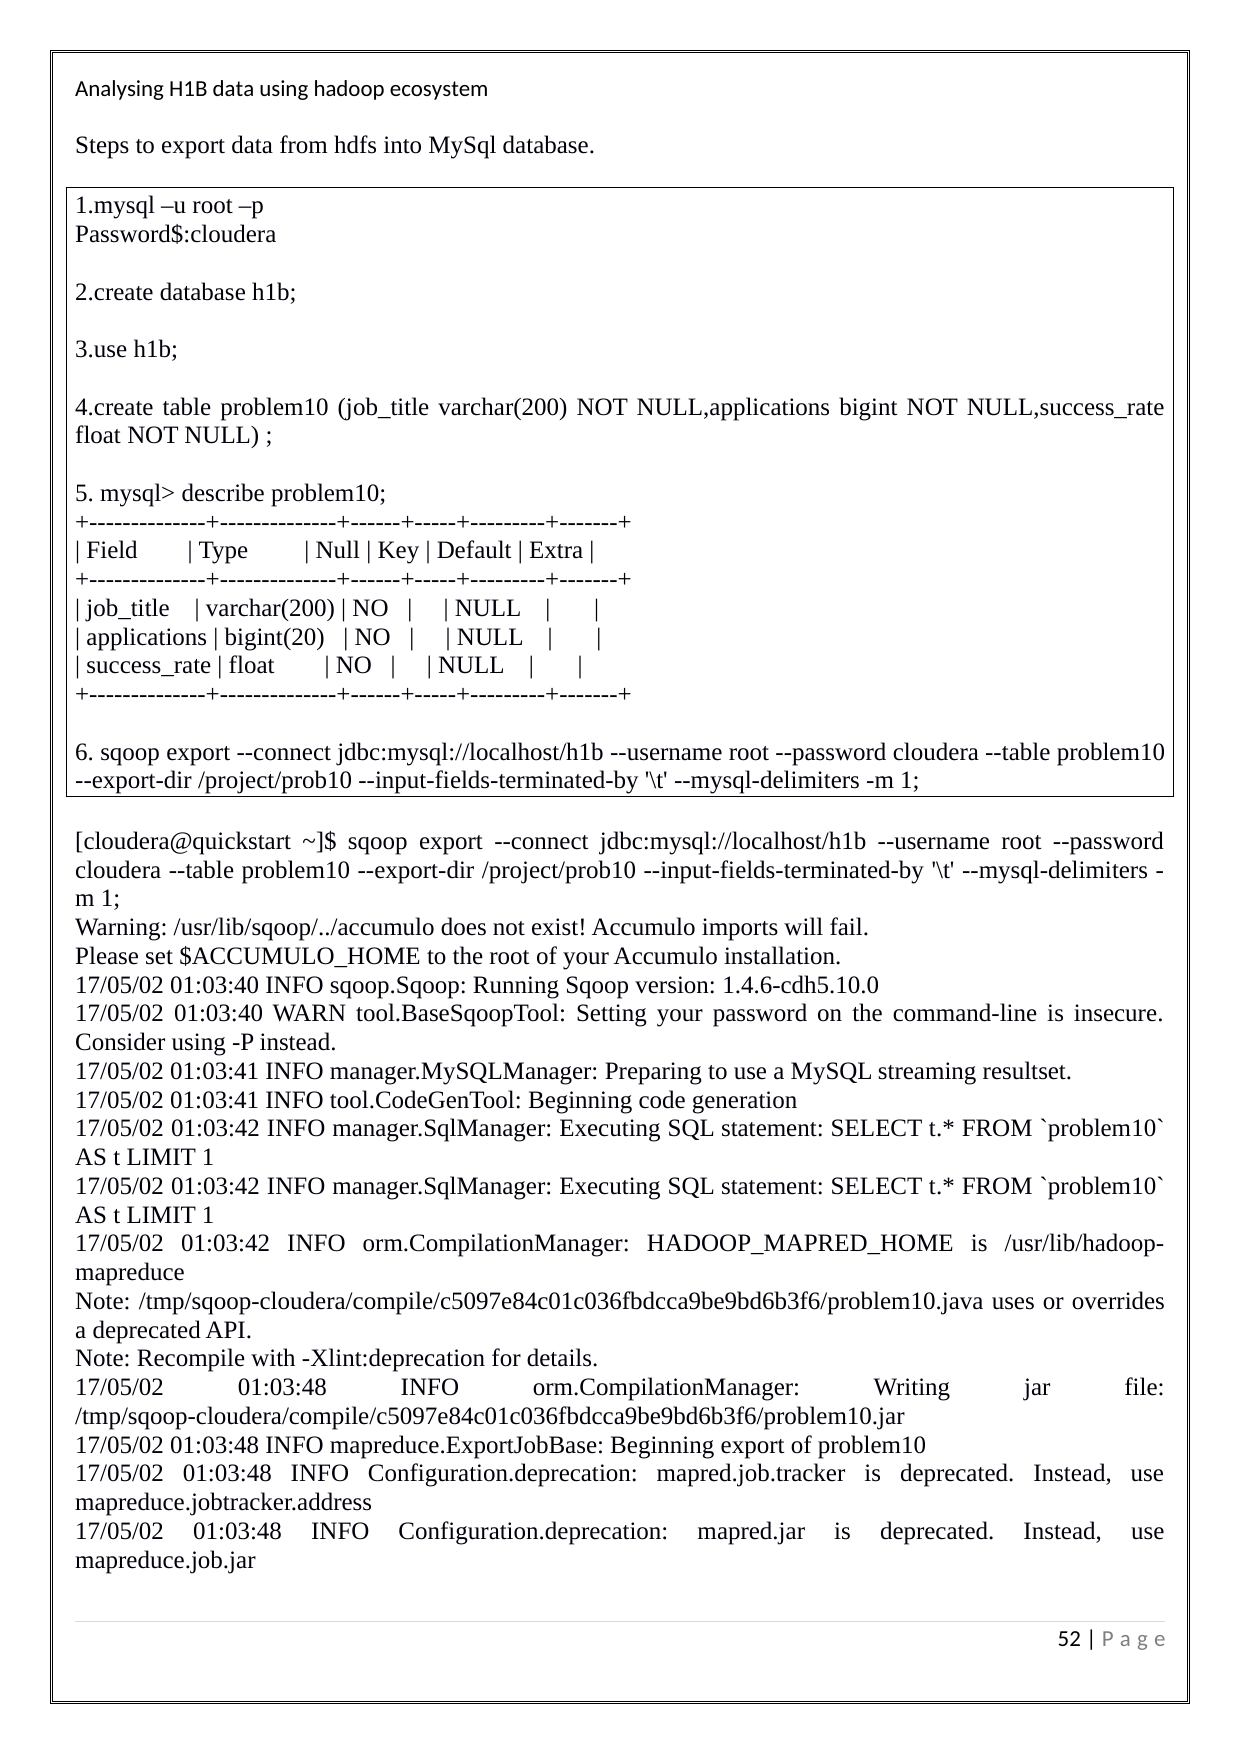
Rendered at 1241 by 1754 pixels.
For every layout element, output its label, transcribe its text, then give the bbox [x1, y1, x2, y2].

text 17/05/02 01:03:48 INFO orm.CompilationManager: Writing jar file: /tmp/sqoop-cloudera/compile/c5097e84c01c036fbdcca9be9bd6b3f6/problem10.jar [75, 1372, 1165, 1430]
text 2.create database h1b; [75, 277, 1165, 305]
text +--------------+--------------+------+-----+---------+-------+ [75, 507, 1165, 535]
text Warning: /usr/lib/sqoop/../accumulo does not exist! Accumulo imports will fail. [75, 912, 1165, 941]
text 1.mysql –u root –p [67, 188, 1173, 219]
text 17/05/02 01:03:42 INFO manager.SqlManager: Executing SQL statement: SELECT t.* FROM `problem10` AS t LIMIT 1 [75, 1171, 1165, 1228]
text 17/05/02 01:03:41 INFO tool.CodeGenTool: Beginning code generation [75, 1085, 1165, 1113]
text [cloudera@quickstart ~]$ sqoop export --connect jdbc:mysql://localhost/h1b --username root --password cloudera --table problem10 --export-dir /project/prob10 --input-fields-terminated-by '\t' --mysql-delimiters -m 1; [75, 826, 1165, 912]
text 17/05/02 01:03:40 WARN tool.BaseSqoopTool: Setting your password on the command-line is insecure. Consider using -P instead. [75, 998, 1165, 1056]
text Steps to export data from hdfs into MySql database. [75, 130, 1165, 158]
text Password$:cloudera [75, 219, 1165, 248]
text | success_rate | float | NO | | NULL | | [75, 650, 1165, 679]
text 17/05/02 01:03:42 INFO manager.SqlManager: Executing SQL statement: SELECT t.* FROM `problem10` AS t LIMIT 1 [75, 1113, 1165, 1171]
text | applications | bigint(20) | NO | | NULL | | [75, 622, 1165, 650]
text Please set $ACCUMULO_HOME to the root of your Accumulo installation. [75, 941, 1165, 970]
text 17/05/02 01:03:41 INFO manager.MySQLManager: Preparing to use a MySQL streaming resultset. [75, 1056, 1165, 1085]
text 4.create table problem10 (job_title varchar(200) NOT NULL,applications bigint NOT NULL,success_rate float NOT NULL) ; [75, 392, 1165, 449]
text Note: /tmp/sqoop-cloudera/compile/c5097e84c01c036fbdcca9be9bd6b3f6/problem10.java uses or overrides a deprecated API. [75, 1286, 1165, 1343]
text 5. mysql> describe problem10; [75, 478, 1165, 507]
text 17/05/02 01:03:40 INFO sqoop.Sqoop: Running Sqoop version: 1.4.6-cdh5.10.0 [75, 970, 1165, 998]
text | Field | Type | Null | Key | Default | Extra | [75, 535, 1165, 564]
text Note: Recompile with -Xlint:deprecation for details. [75, 1343, 1165, 1372]
text 17/05/02 01:03:48 INFO mapreduce.ExportJobBase: Beginning export of problem10 [75, 1430, 1165, 1458]
text +--------------+--------------+------+-----+---------+-------+ [75, 564, 1165, 593]
text | job_title | varchar(200) | NO | | NULL | | [75, 593, 1165, 622]
text 3.use h1b; [75, 334, 1165, 363]
text 17/05/02 01:03:42 INFO orm.CompilationManager: HADOOP_MAPRED_HOME is /usr/lib/hadoop-mapreduce [75, 1228, 1165, 1286]
text 17/05/02 01:03:48 INFO Configuration.deprecation: mapred.jar is deprecated. Instead, use mapreduce.job.jar [75, 1516, 1165, 1573]
text 6. sqoop export --connect jdbc:mysql://localhost/h1b --username root --password cloudera --table problem10 --export-dir /project/prob10 --input-fields-terminated-by '\t' --mysql-delimiters -m 1; [67, 733, 1173, 796]
text +--------------+--------------+------+-----+---------+-------+ [75, 679, 1165, 708]
text 17/05/02 01:03:48 INFO Configuration.deprecation: mapred.job.tracker is deprecated. Instead, use mapreduce.jobtracker.address [75, 1458, 1165, 1516]
